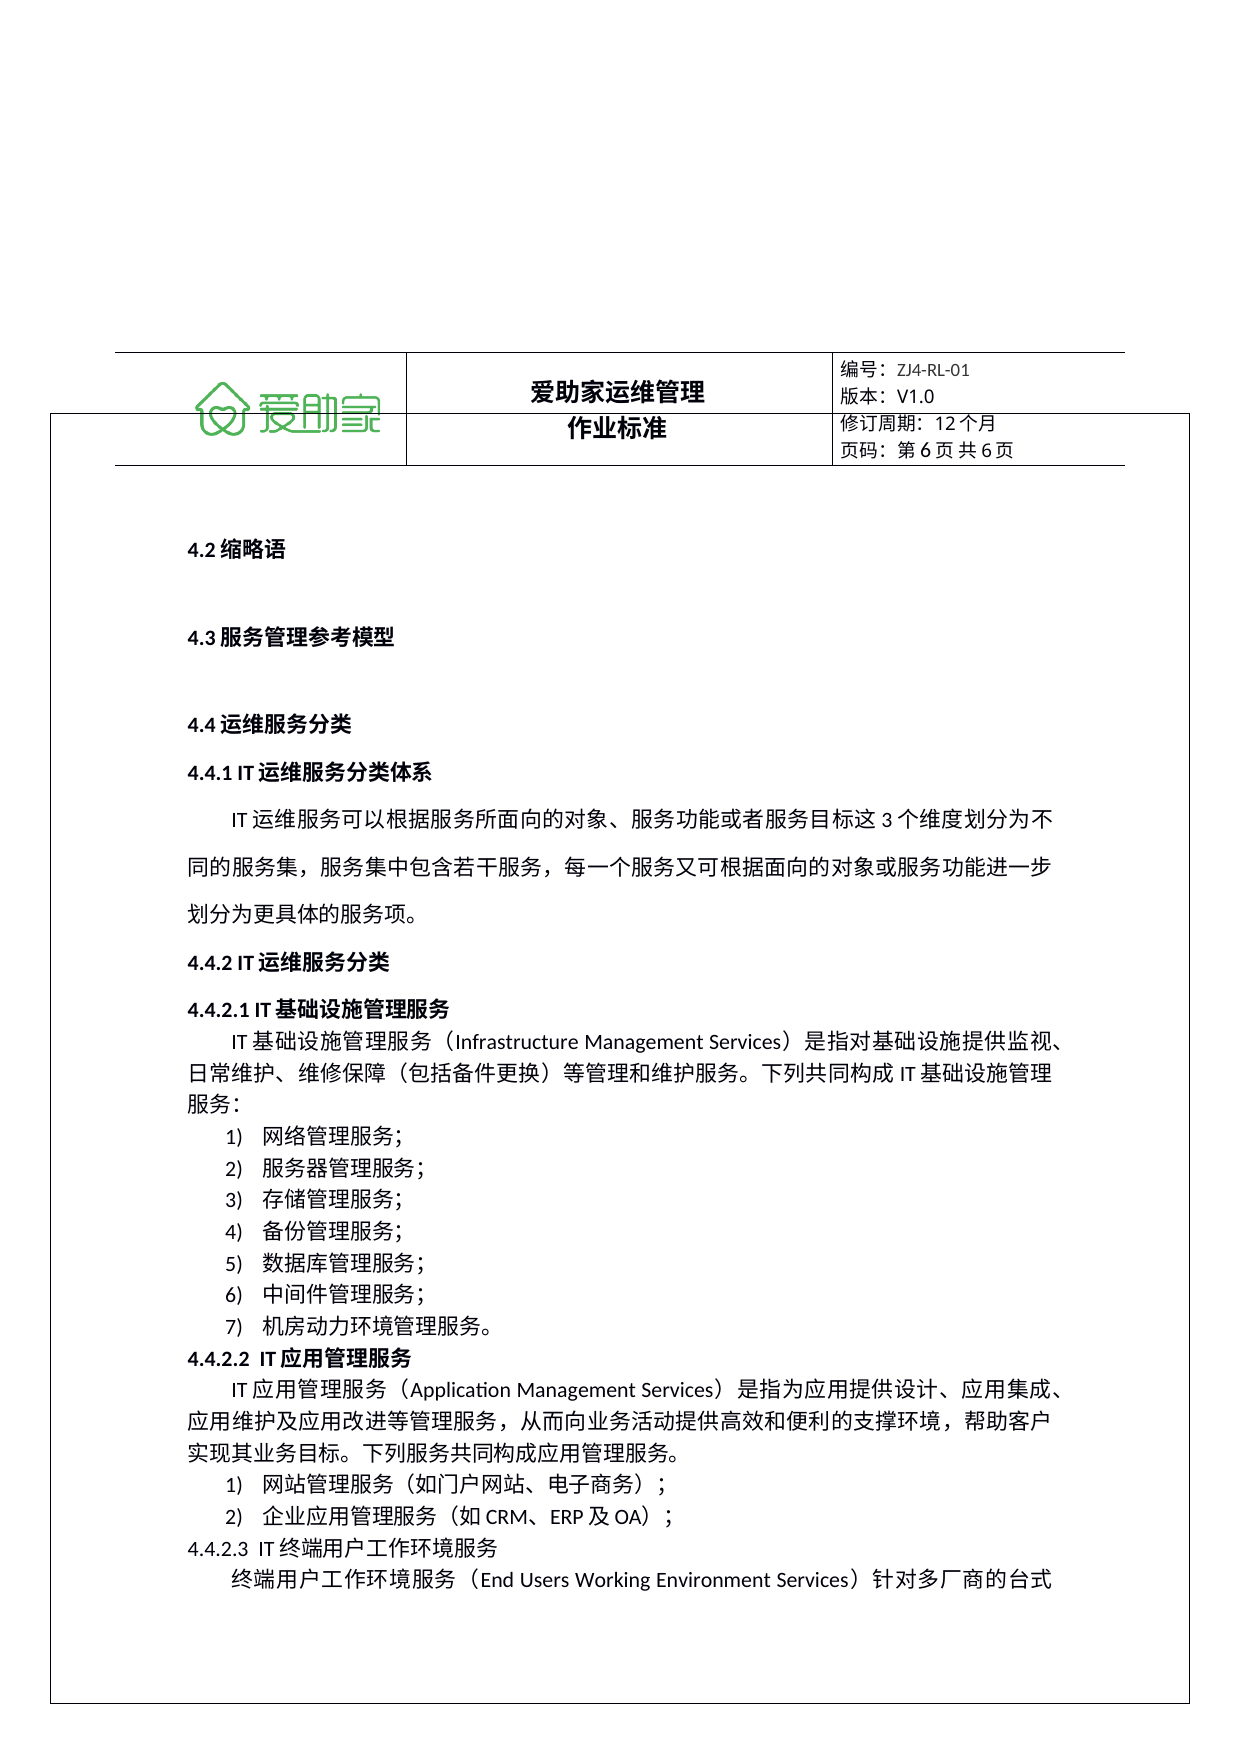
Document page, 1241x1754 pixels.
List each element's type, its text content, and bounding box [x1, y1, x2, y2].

list 网络管理服务； [225, 1119, 1053, 1151]
text 4.4.1 IT运维服务分类体系 [187, 755, 1053, 786]
list 机房动力环境管理服务。 [225, 1309, 1053, 1341]
text 4.3 服务管理参考模型 [187, 620, 1053, 651]
picture [191, 378, 387, 413]
text 终端用户工作环境服务（End Users Working Environment Services）针对多厂商的台式机、笔记本电脑、无线设备和桌面应用而设计，下列服务共同构成终端用户工作环境服务： [187, 1562, 1053, 1594]
text IT基础设施管理服务（Infrastructure Management Services）是指对基础设施提供监视、日常维护、维修保障（包括备件更换）等管理和维护服务。下列共同构成IT基础设施管理服务： [187, 1024, 1053, 1119]
list 数据库管理服务； [225, 1246, 1053, 1277]
list 存储管理服务； [225, 1182, 1053, 1214]
text 4.4.2.1 IT基础设施管理服务 [187, 992, 1053, 1024]
list 网站管理服务（如门户网站、电子商务）； [225, 1467, 1053, 1499]
text 4.4.2.2 IT应用管理服务 [187, 1341, 1053, 1372]
picture [191, 414, 387, 440]
text 4.4.2 IT运维服务分类 [187, 945, 1053, 976]
text IT应用管理服务（Application Management Services）是指为应用提供设计、应用集成、应用维护及应用改进等管理服务，从而向业务活动提供高效和便利的支撑环境，帮助客户实现其业务目标。下列服务共同构成应用管理服务。 [187, 1372, 1053, 1467]
text 4.4.2.3 IT终端用户工作环境服务 [187, 1531, 1053, 1562]
text 4.4 运维服务分类 [187, 707, 1053, 739]
text IT运维服务可以根据服务所面向的对象、服务功能或者服务目标这3个维度划分为不同的服务集，服务集中包含若干服务，每一个服务又可根据面向的对象或服务功能进一步划分为更具体的服务项。 [187, 802, 1053, 929]
list 备份管理服务； [225, 1214, 1053, 1246]
list 中间件管理服务； [225, 1277, 1053, 1309]
list 企业应用管理服务（如CRM、ERP及OA）； [225, 1499, 1053, 1531]
text 4.2 缩略语 [187, 532, 1053, 564]
list 服务器管理服务； [225, 1151, 1053, 1182]
